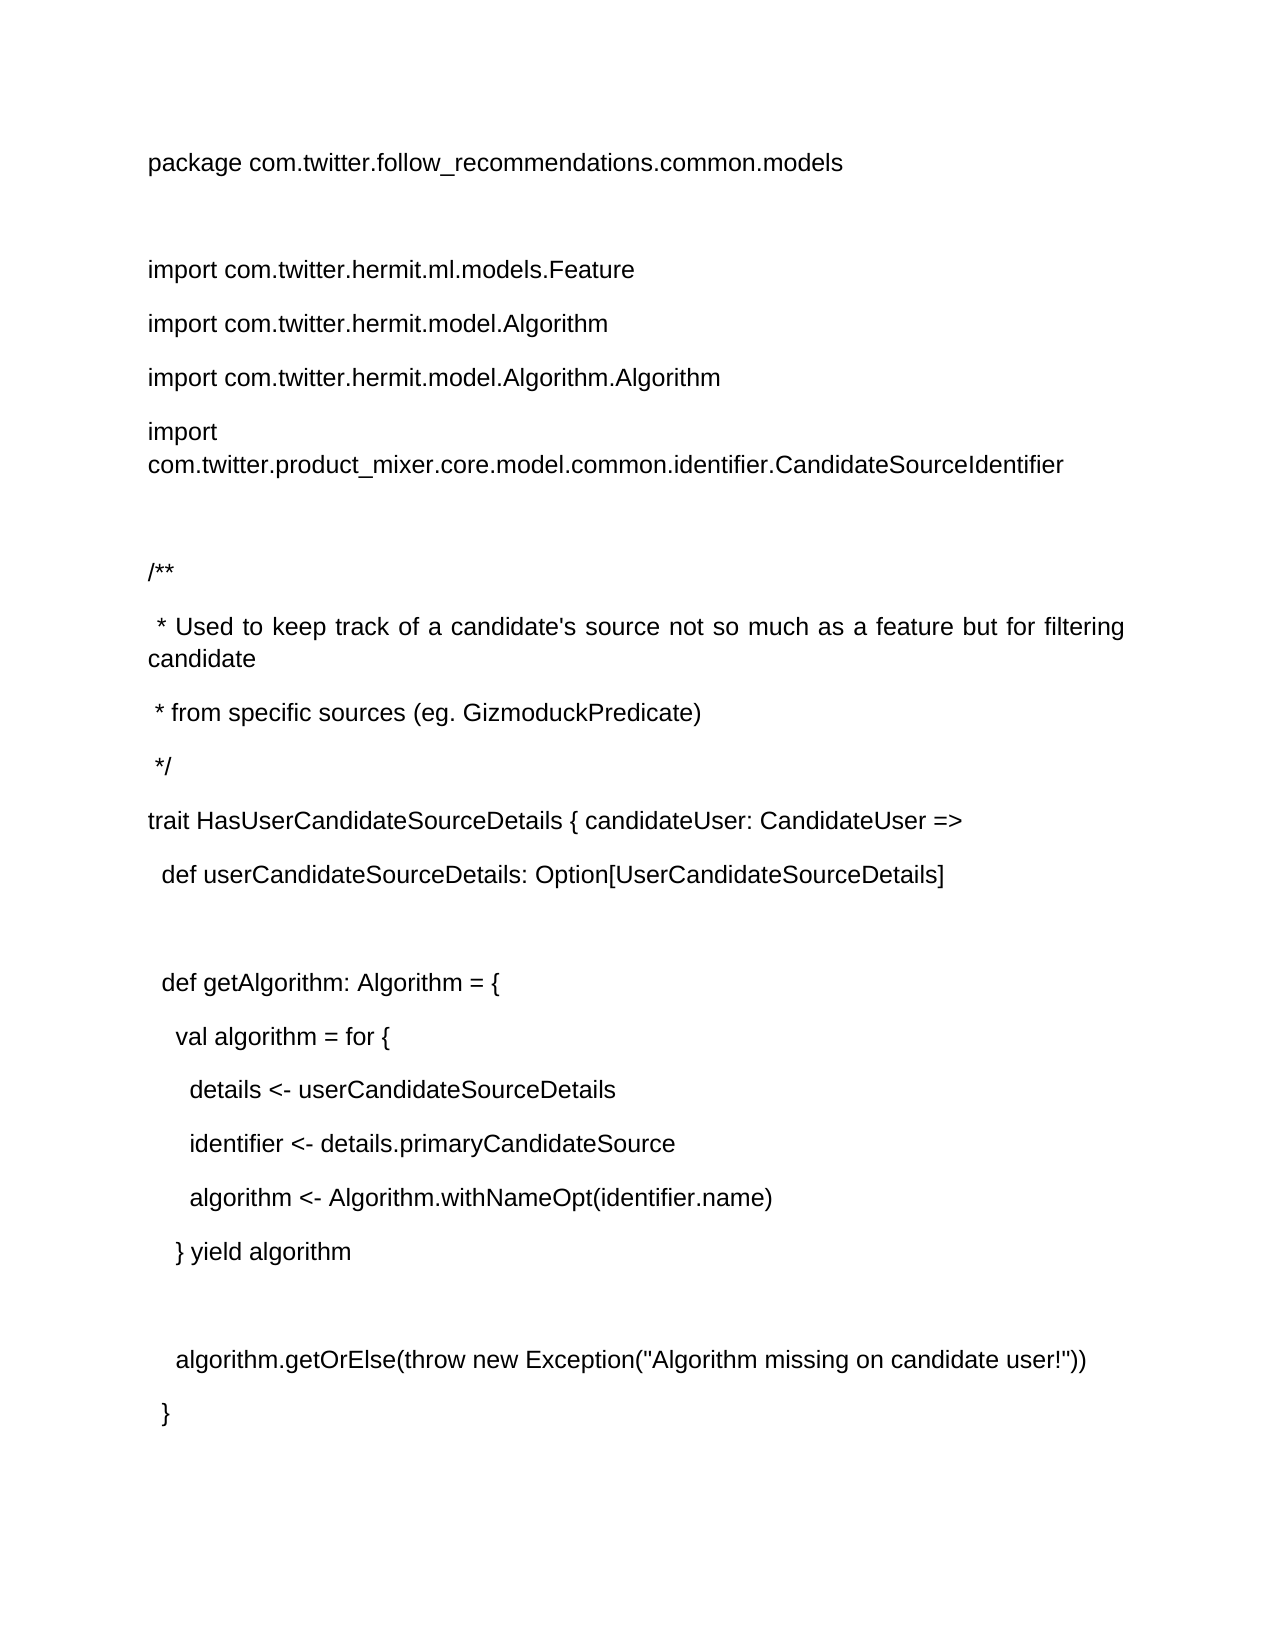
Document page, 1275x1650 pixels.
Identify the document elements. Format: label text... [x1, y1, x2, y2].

text import com.twitter.hermit.model.Algorithm.Algorithm [148, 363, 1127, 392]
text details <- userCandidateSourceDetails [148, 1075, 1127, 1104]
text * Used to keep track of a candidate's source not so much as a feature but for filtering candidate [148, 611, 1127, 673]
text val algorithm = for { [148, 1021, 1127, 1050]
text /** [148, 558, 1127, 586]
text algorithm <- Algorithm.withNameOpt(identifier.name) [148, 1183, 1127, 1212]
text import com.twitter.hermit.ml.models.Feature [148, 255, 1127, 284]
text def getAlgorithm: Algorithm = { [148, 968, 1127, 996]
text algorithm.getOrElse(throw new Exception("Algorithm missing on candidate user!")) [148, 1344, 1127, 1373]
text trait HasUserCandidateSourceDetails { candidateUser: CandidateUser => [148, 806, 1127, 835]
text } yield algorithm [148, 1237, 1127, 1266]
text * from specific sources (eg. GizmoduckPredicate) [148, 698, 1127, 727]
text import com.twitter.product_mixer.core.model.common.identifier.CandidateSourceIdentifier [148, 417, 1127, 479]
text package com.twitter.follow_recommendations.common.models [148, 148, 1127, 176]
text def userCandidateSourceDetails: Option[UserCandidateSourceDetails] [148, 860, 1127, 889]
text */ [148, 752, 1127, 781]
text identifier <- details.primaryCandidateSource [148, 1129, 1127, 1158]
text import com.twitter.hermit.model.Algorithm [148, 309, 1127, 338]
text } [148, 1398, 1127, 1427]
